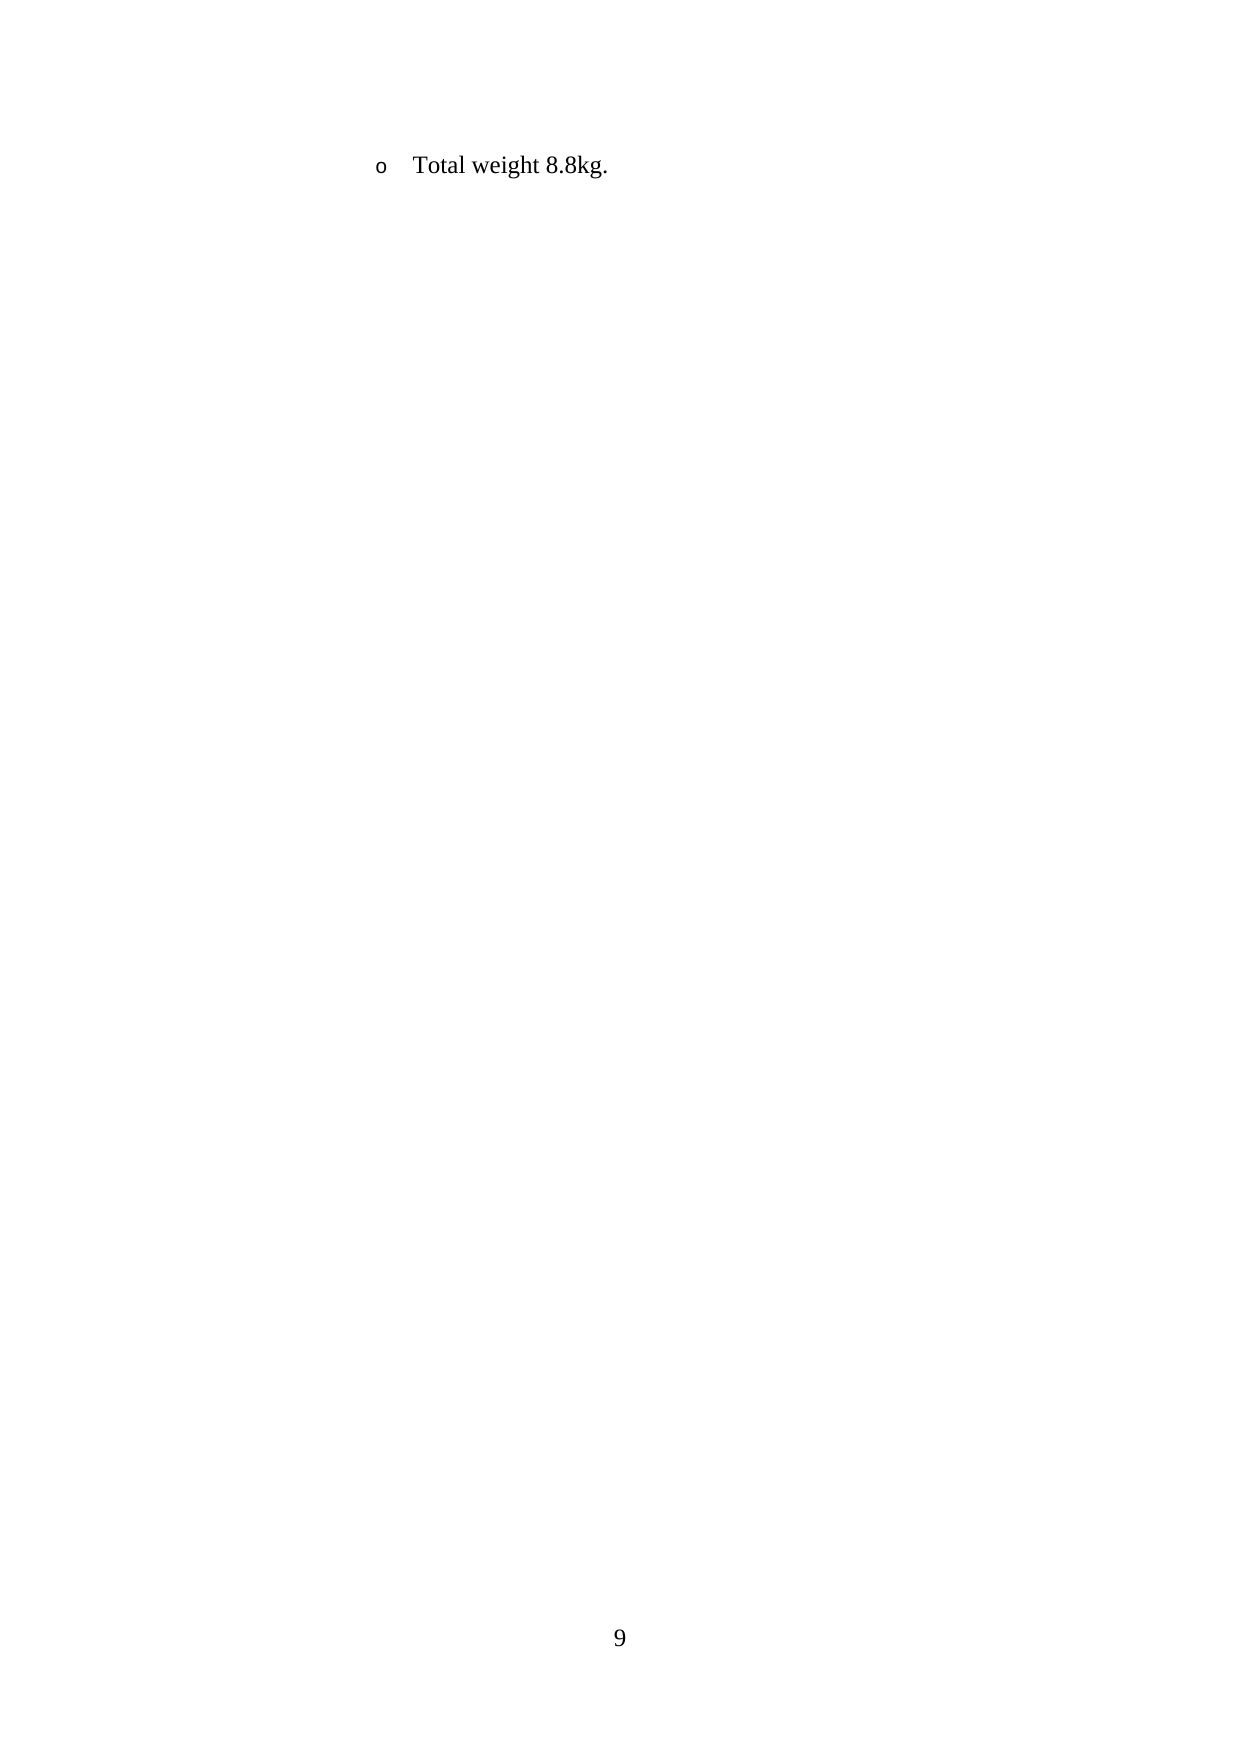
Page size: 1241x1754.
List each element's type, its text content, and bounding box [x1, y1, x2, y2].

list Total weight 8.8kg. [375, 150, 1053, 179]
